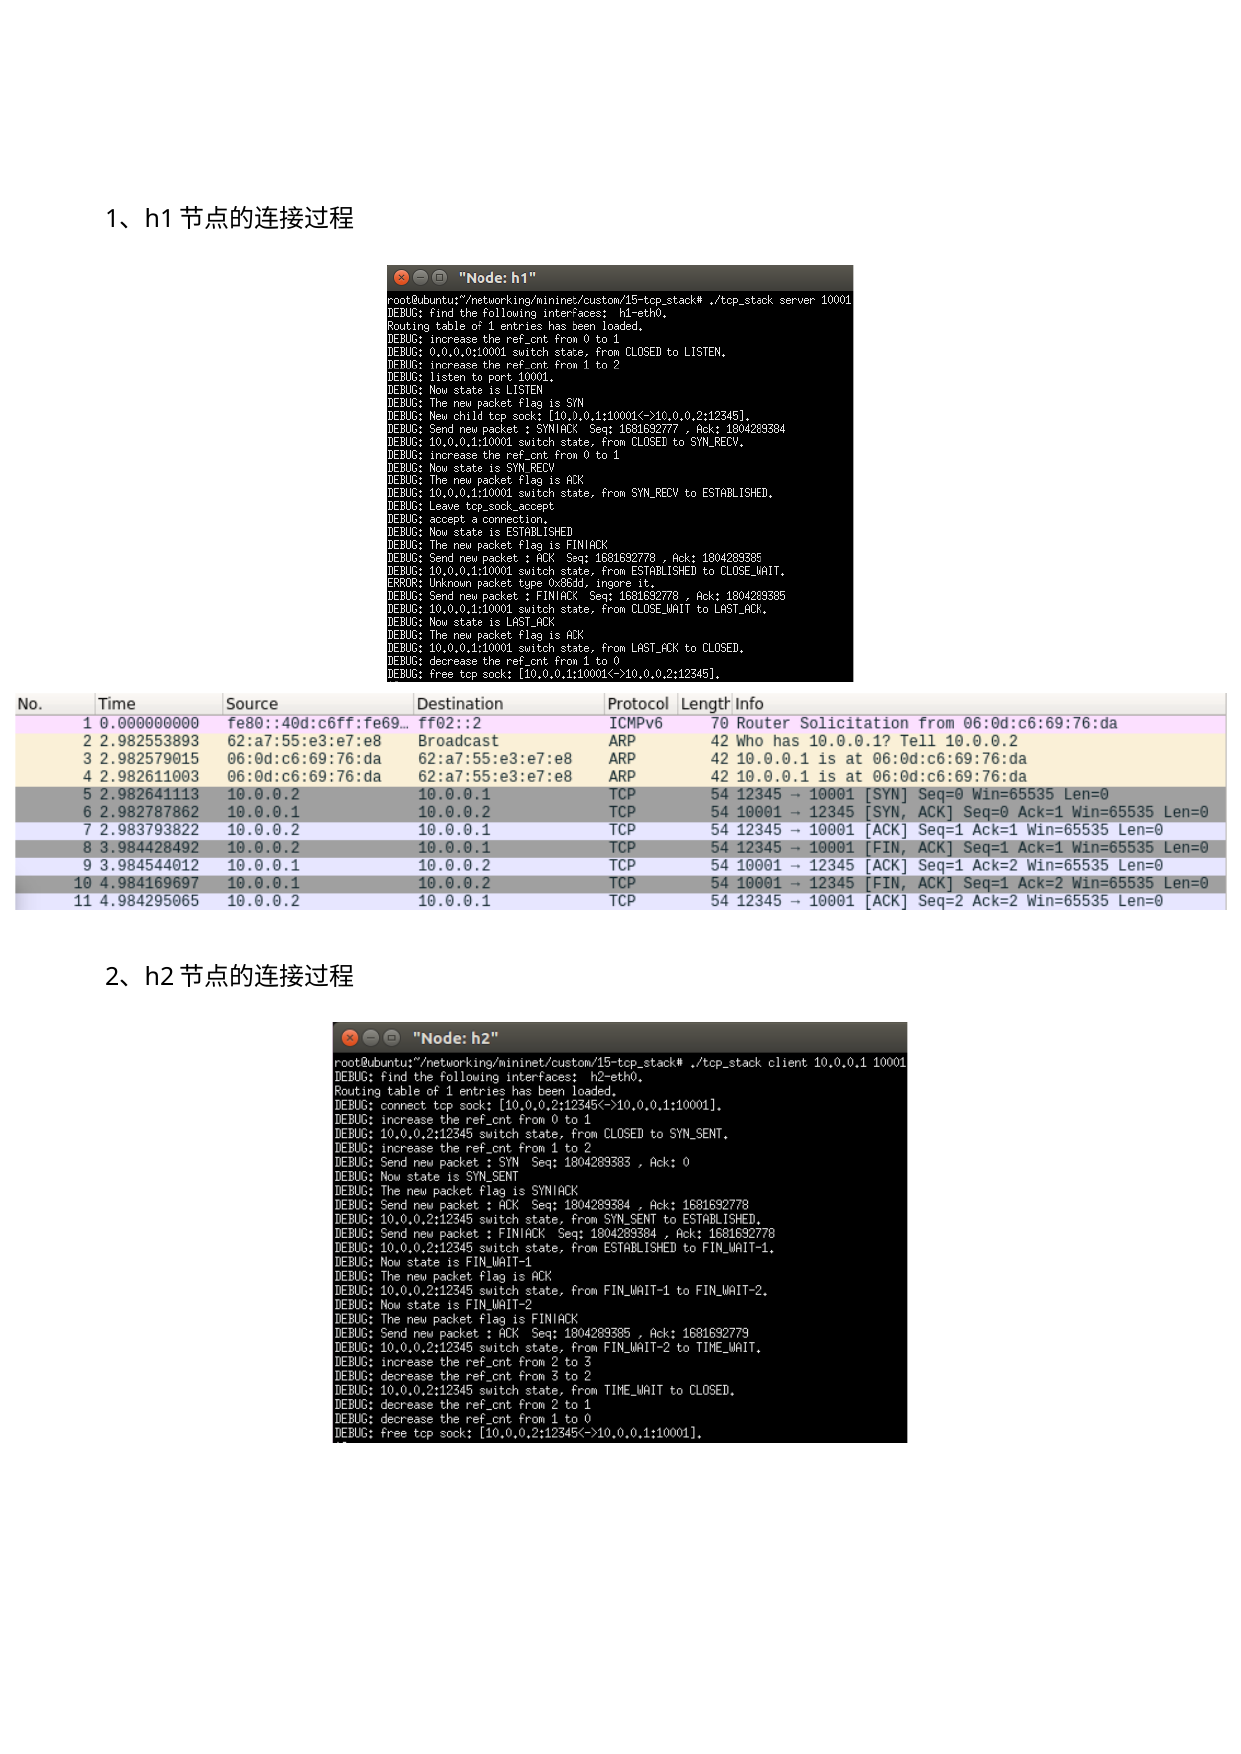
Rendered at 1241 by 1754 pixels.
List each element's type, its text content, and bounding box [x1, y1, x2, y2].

picture [332, 1022, 908, 1443]
picture [387, 265, 854, 682]
text 2、h2节点的连接过程 [105, 956, 1135, 992]
text 1、h1节点的连接过程 [105, 198, 1135, 234]
picture [15, 693, 1227, 910]
